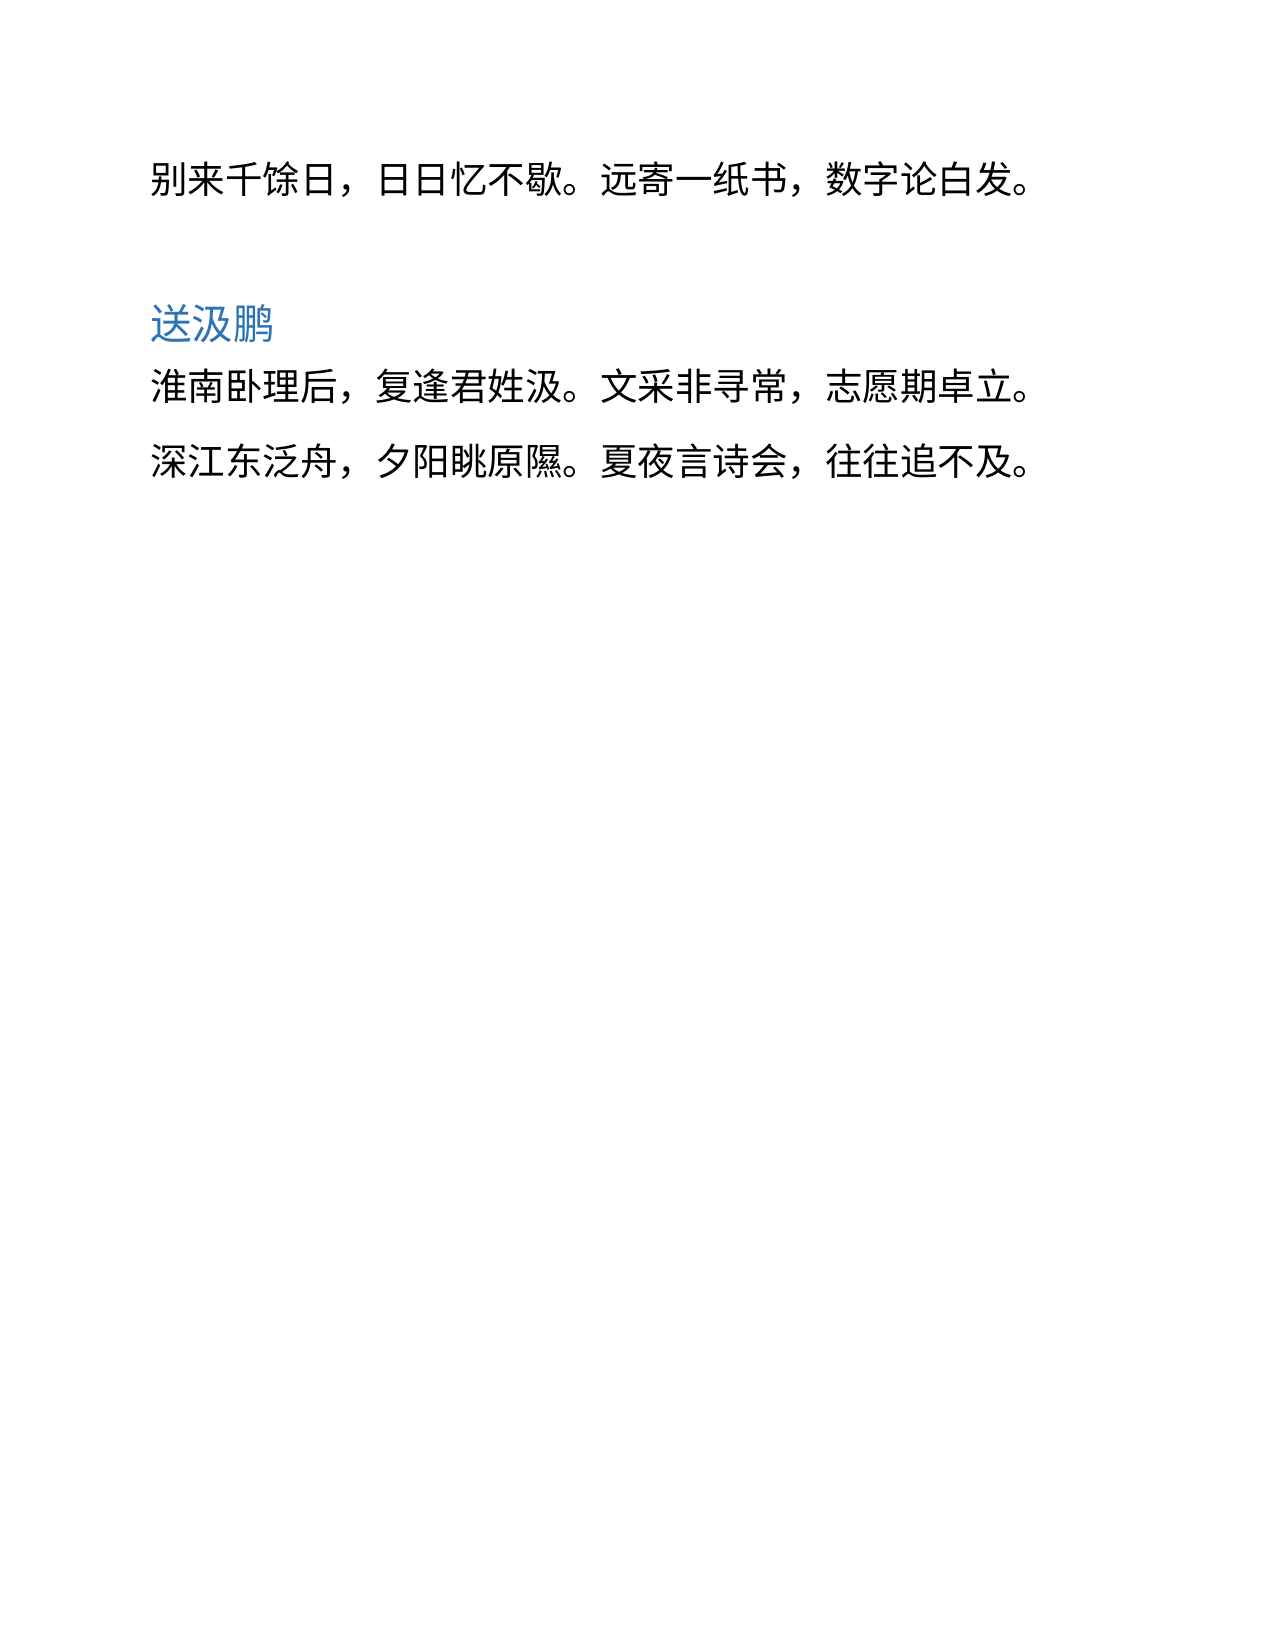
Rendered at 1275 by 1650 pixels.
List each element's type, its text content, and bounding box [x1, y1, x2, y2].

text 深江东泛舟，夕阳眺原隰。夏夜言诗会，往往追不及。 [150, 432, 1125, 486]
subtitle 送汲鹏 [150, 291, 1125, 352]
text 淮南卧理后，复逢君姓汲。文采非寻常，志愿期卓立。 [150, 356, 1125, 411]
text 别来千馀日，日日忆不歇。远寄一纸书，数字论白发。 [150, 150, 1125, 204]
